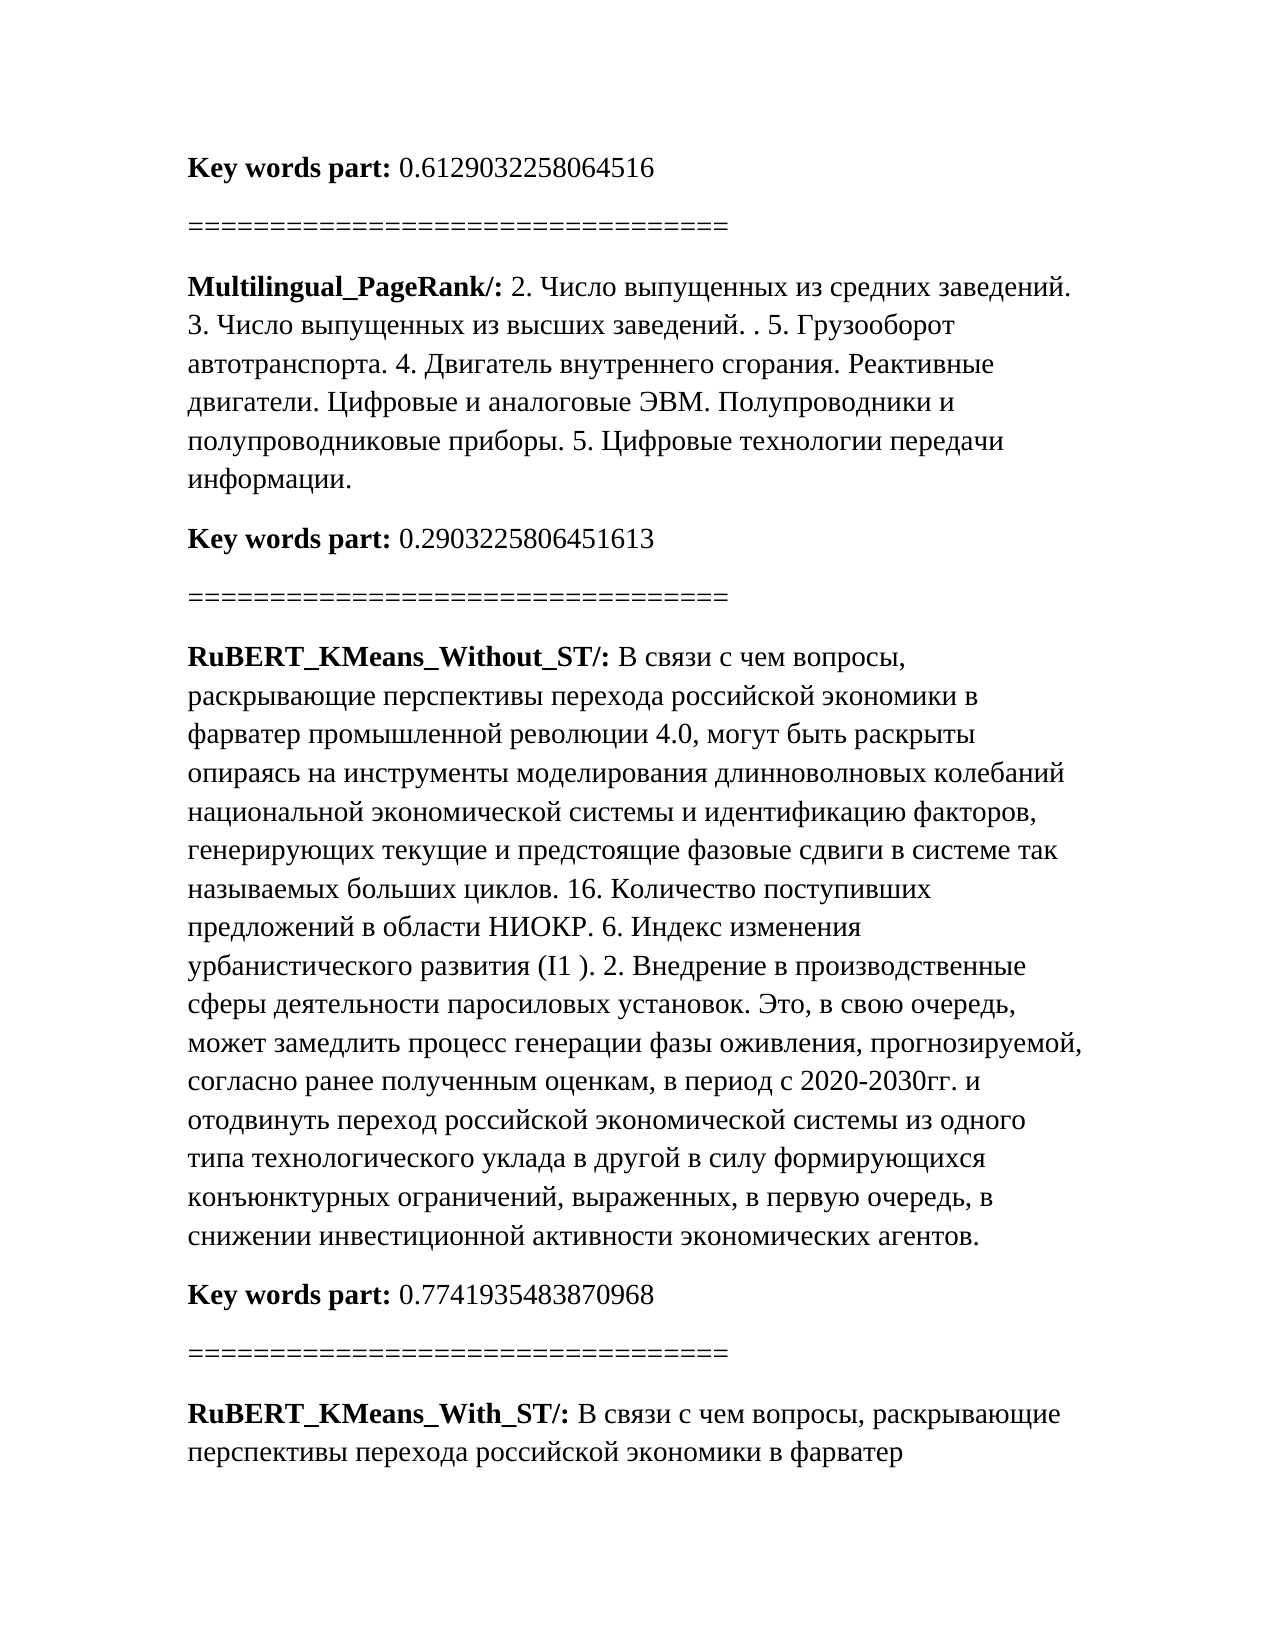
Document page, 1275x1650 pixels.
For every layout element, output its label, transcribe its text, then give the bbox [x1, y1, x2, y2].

text Key words part: 0.6129032258064516 [187, 150, 1087, 183]
text ================================= [187, 580, 1087, 614]
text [187, 1396, 1087, 1468]
text Key words part: 0.7741935483870968 [187, 1277, 1087, 1311]
text Multilingual_PageRank/: 2. Число выпущенных из средних заведений. 3. Число выпущенных из высших заведений. . 5. Грузооборот автотранспорта. 4. Двигатель внутреннего сгорания. Реактивные двигатели. Цифровые и аналоговые ЭВМ. Полупроводники и полупроводниковые приборы. 5. Цифровые технологии передачи информации. [187, 269, 1087, 495]
text ================================= [187, 209, 1087, 243]
text RuBERT_KMeans_Without_ST/: В связи с чем вопросы, раскрывающие перспективы перехода российской экономики в фарватер промышленной революции 4.0, могут быть раскрыты опираясь на инструменты моделирования длинноволновых колебаний национальной экономической системы и идентификацию факторов, генерирующих текущие и предстоящие фазовые сдвиги в системе так называемых больших циклов. 16. Количество поступивших предложений в области НИОКР. 6. Индекс изменения урбанистического развития (I1 ). 2. Внедрение в производственные сферы деятельности паросиловых установок. Это, в свою очередь, может замедлить процесс генерации фазы оживления, прогнозируемой, согласно ранее полученным оценкам, в период с 2020-2030гг. и отодвинуть переход российской экономической системы из одного типа технологического уклада в другой в силу формирующихся конъюнктурных ограничений, выраженных, в первую очередь, в снижении инвестиционной активности экономических агентов. [187, 639, 1087, 1251]
text Key words part: 0.2903225806451613 [187, 521, 1087, 554]
text ================================= [187, 1336, 1087, 1370]
